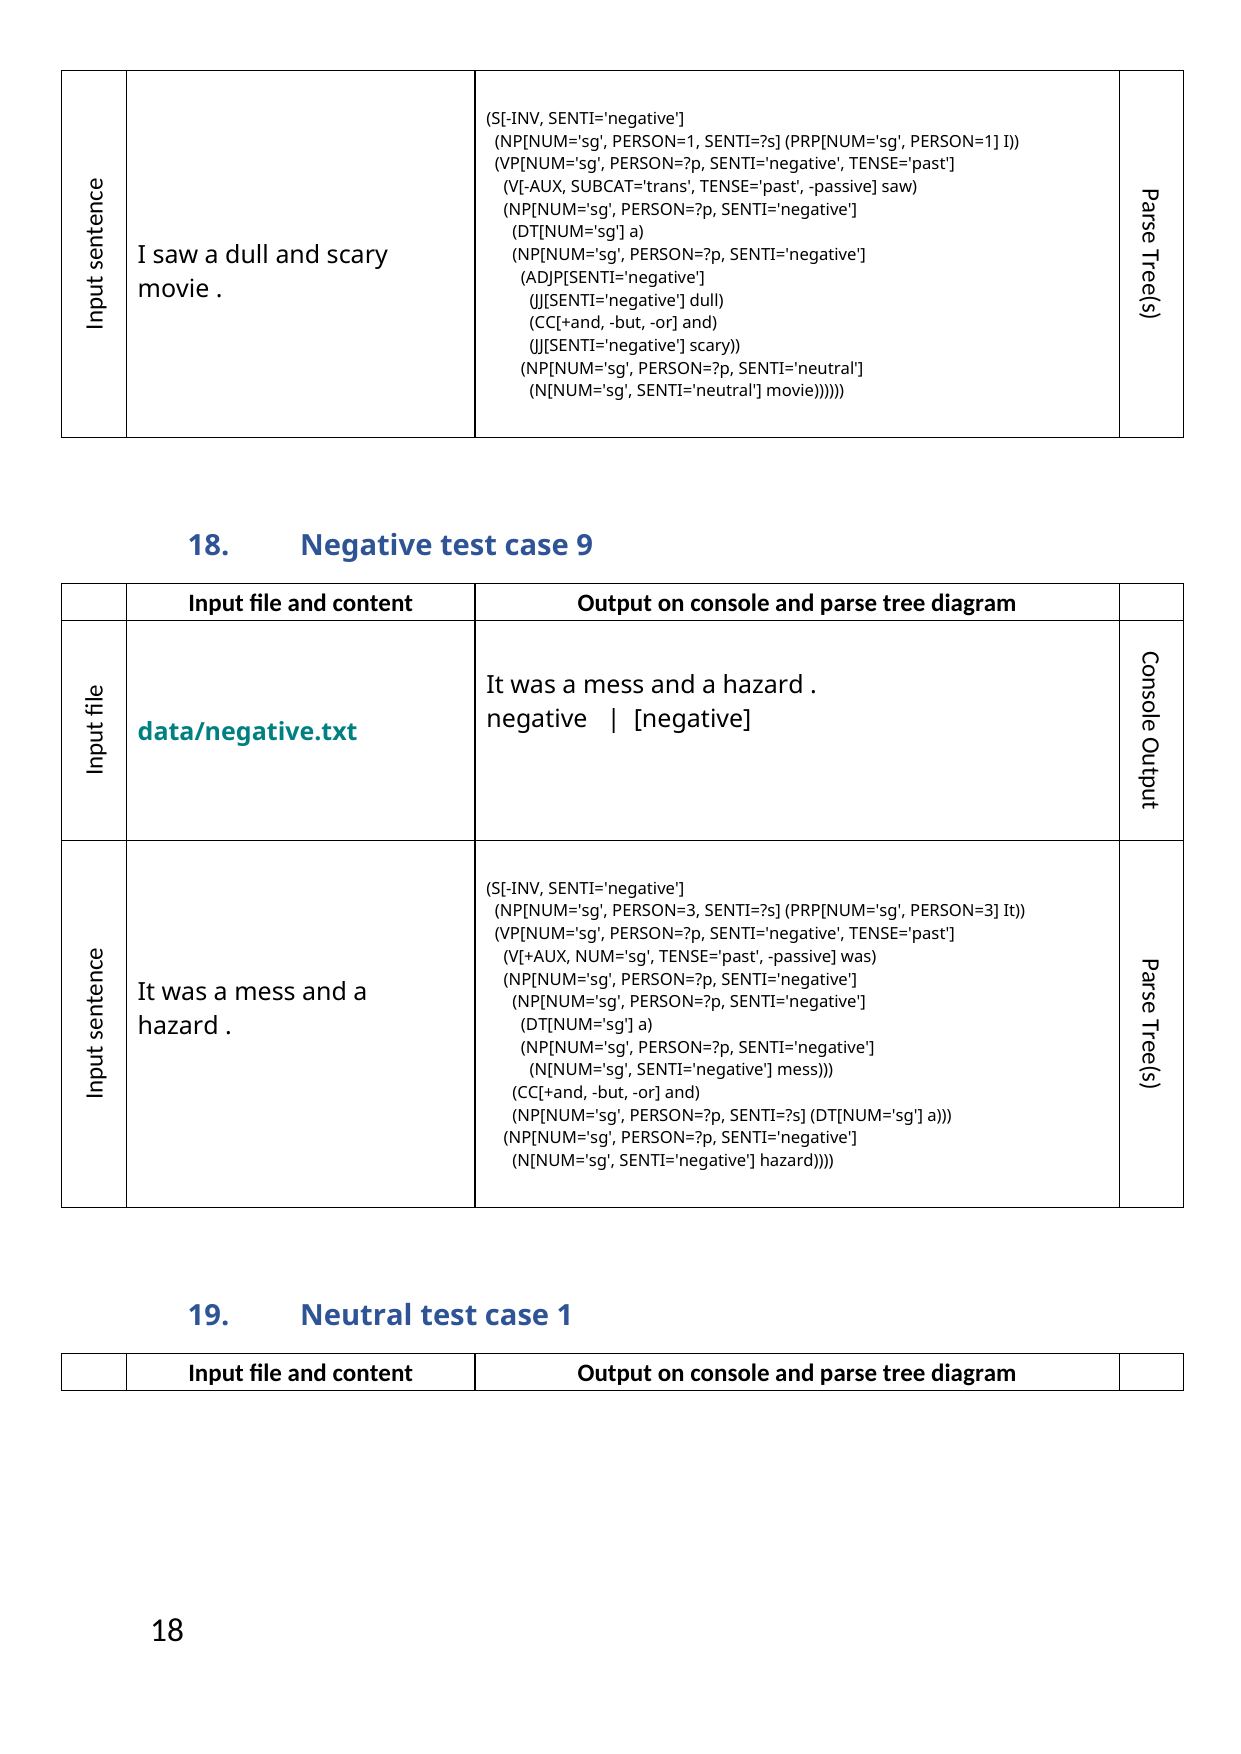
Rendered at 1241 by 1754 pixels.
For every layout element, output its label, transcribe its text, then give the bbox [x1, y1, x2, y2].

table_cell Input sentence [62, 71, 126, 437]
table_header [1120, 1354, 1183, 1390]
table_cell It was a mess and a hazard . [127, 841, 474, 1207]
subtitle Neutral test case 1 [187, 1294, 1090, 1333]
table_cell Input file [62, 621, 126, 840]
table_cell (S[-INV, SENTI='negative'] (NP[NUM='sg', PERSON=3, SENTI=?s] (PRP[NUM='sg', PERSON=3] It)) (VP[NUM='sg', PERSON=?p, SENTI='negative', TENSE='past'] (V[+AUX, NUM='sg', TENSE='past', -passive] was) (NP[NUM='sg', PERSON=?p, SENTI='negative'] (NP[NUM='sg', PERSON=?p, SENTI='negative'] (DT[NUM='sg'] a) (NP[NUM='sg', PERSON=?p, SENTI='negative'] (N[NUM='sg', SENTI='negative'] mess))) (CC[+and, -but, -or] and) (NP[NUM='sg', PERSON=?p, SENTI=?s] (DT[NUM='sg'] a))) (NP[NUM='sg', PERSON=?p, SENTI='negative'] (N[NUM='sg', SENTI='negative'] hazard)))) [476, 841, 1119, 1207]
table_cell I saw a dull and scary movie . [127, 71, 474, 437]
table_cell Parse Tree(s) [1120, 71, 1183, 437]
table_header [62, 1354, 126, 1390]
table_header Output on console and parse tree diagram [476, 1354, 1119, 1390]
table_cell (S[-INV, SENTI='negative'] (NP[NUM='sg', PERSON=1, SENTI=?s] (PRP[NUM='sg', PERSON=1] I)) (VP[NUM='sg', PERSON=?p, SENTI='negative', TENSE='past'] (V[-AUX, SUBCAT='trans', TENSE='past', -passive] saw) (NP[NUM='sg', PERSON=?p, SENTI='negative'] (DT[NUM='sg'] a) (NP[NUM='sg', PERSON=?p, SENTI='negative'] (ADJP[SENTI='negative'] (JJ[SENTI='negative'] dull) (CC[+and, -but, -or] and) (JJ[SENTI='negative'] scary)) (NP[NUM='sg', PERSON=?p, SENTI='neutral'] (N[NUM='sg', SENTI='neutral'] movie)))))) [476, 71, 1119, 437]
table_cell Console Output [1120, 621, 1183, 840]
subtitle Negative test case 9 [187, 524, 1090, 563]
table_cell data/negative.txt [127, 621, 474, 840]
table_header [62, 584, 126, 620]
table_cell Parse Tree(s) [1120, 841, 1183, 1207]
table_header Input file and content [127, 1354, 474, 1390]
table_header [1120, 584, 1183, 620]
table_header Output on console and parse tree diagram [476, 584, 1119, 620]
table_cell It was a mess and a hazard . negative | [negative] [476, 621, 1119, 840]
table_header Input file and content [127, 584, 474, 620]
table_cell Input sentence [62, 841, 126, 1207]
